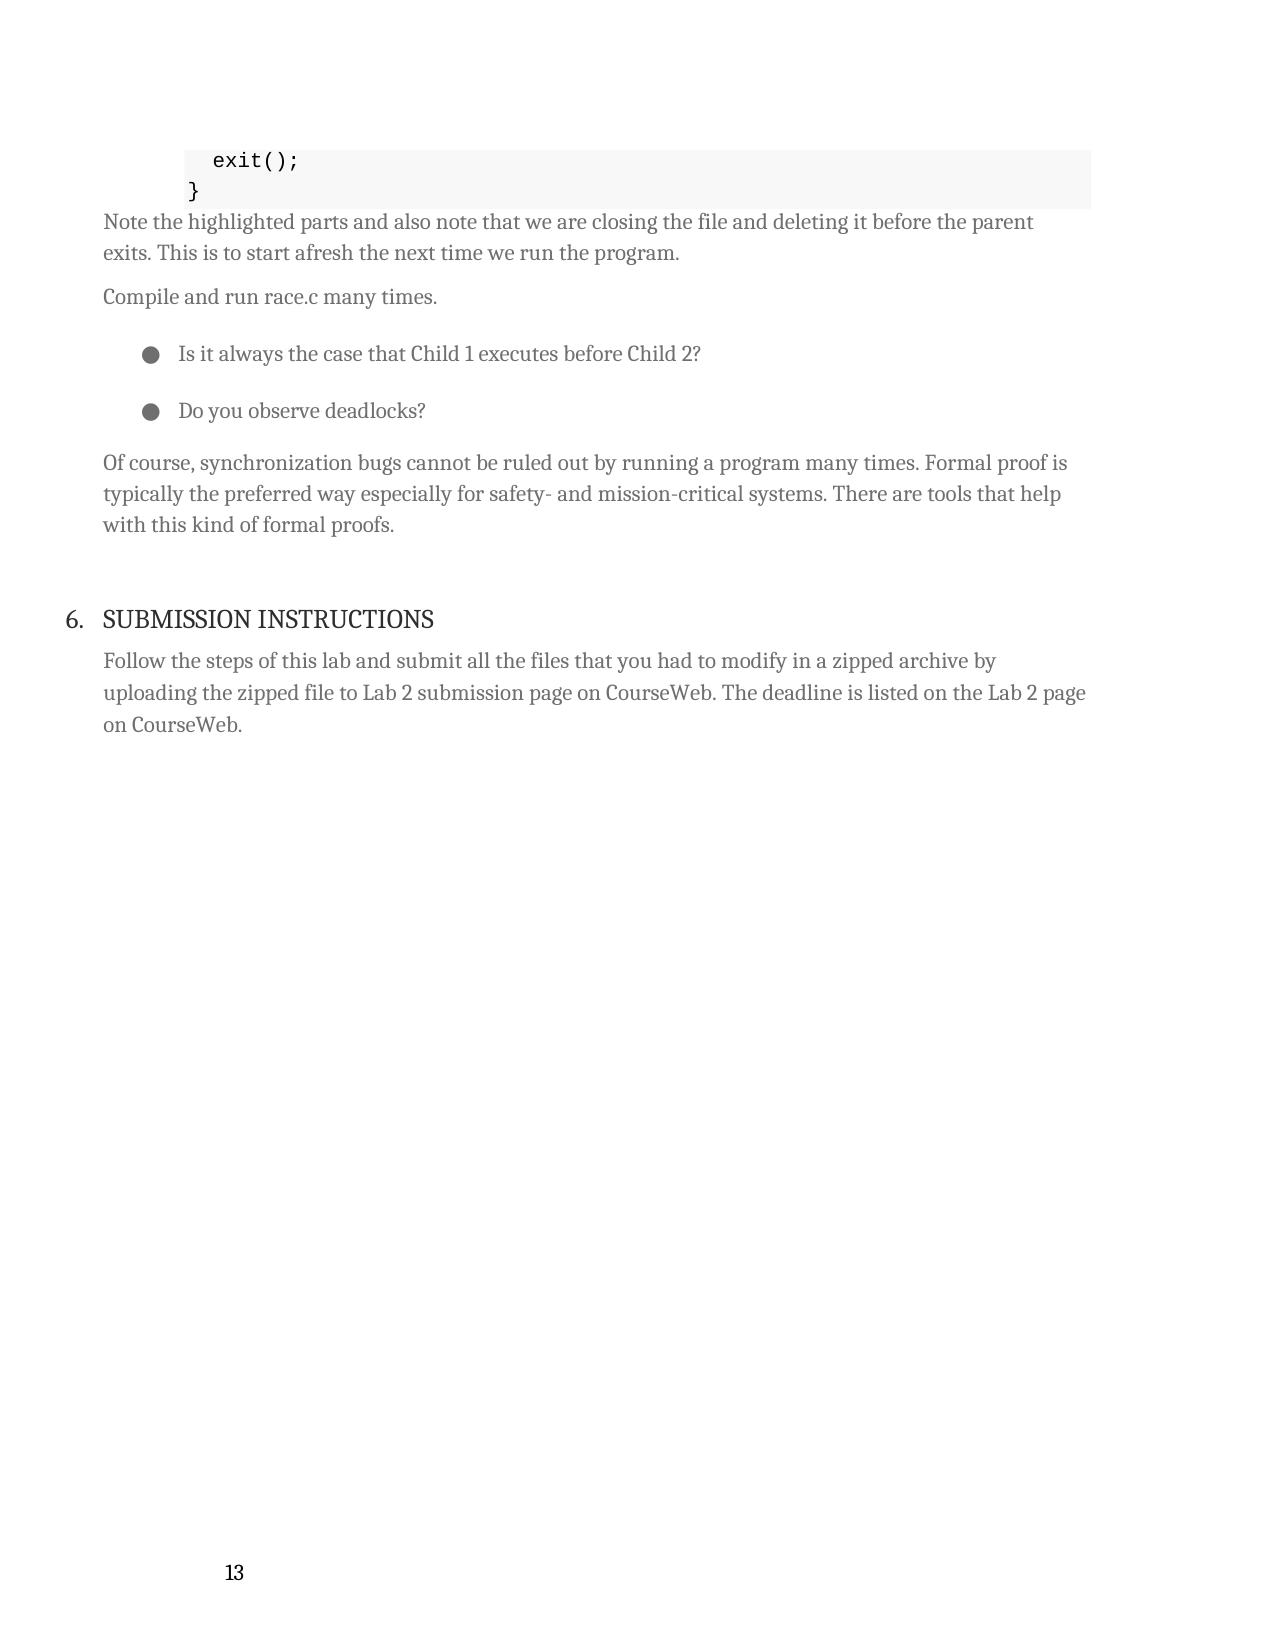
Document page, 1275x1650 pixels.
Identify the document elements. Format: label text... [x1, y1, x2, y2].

text Follow the steps of this lab and submit all the files that you had to modify in a zipped archive by uploading the zipped file to Lab 2 submission page on CourseWeb. The deadline is listed on the Lab 2 page on CourseWeb. [103, 648, 1089, 738]
text Note the highlighted parts and also note that we are closing the file and deleting it before the parent [103, 209, 1233, 234]
text Of course, synchronization bugs cannot be ruled out by running a program many times. Formal proof is typically the preferred way especially for safety- and mission-critical systems. There are tools that help with this kind of formal proofs. [103, 449, 1089, 538]
list Is it always the case that Child 1 executes before Child 2? [141, 327, 1233, 374]
text exits. This is to start afresh the next time we run the program. Compile and run race.c many times. [103, 240, 727, 310]
list Do you observe deadlocks? [141, 384, 1233, 431]
subtitle SUBMISSION INSTRUCTIONS [66, 604, 1233, 635]
